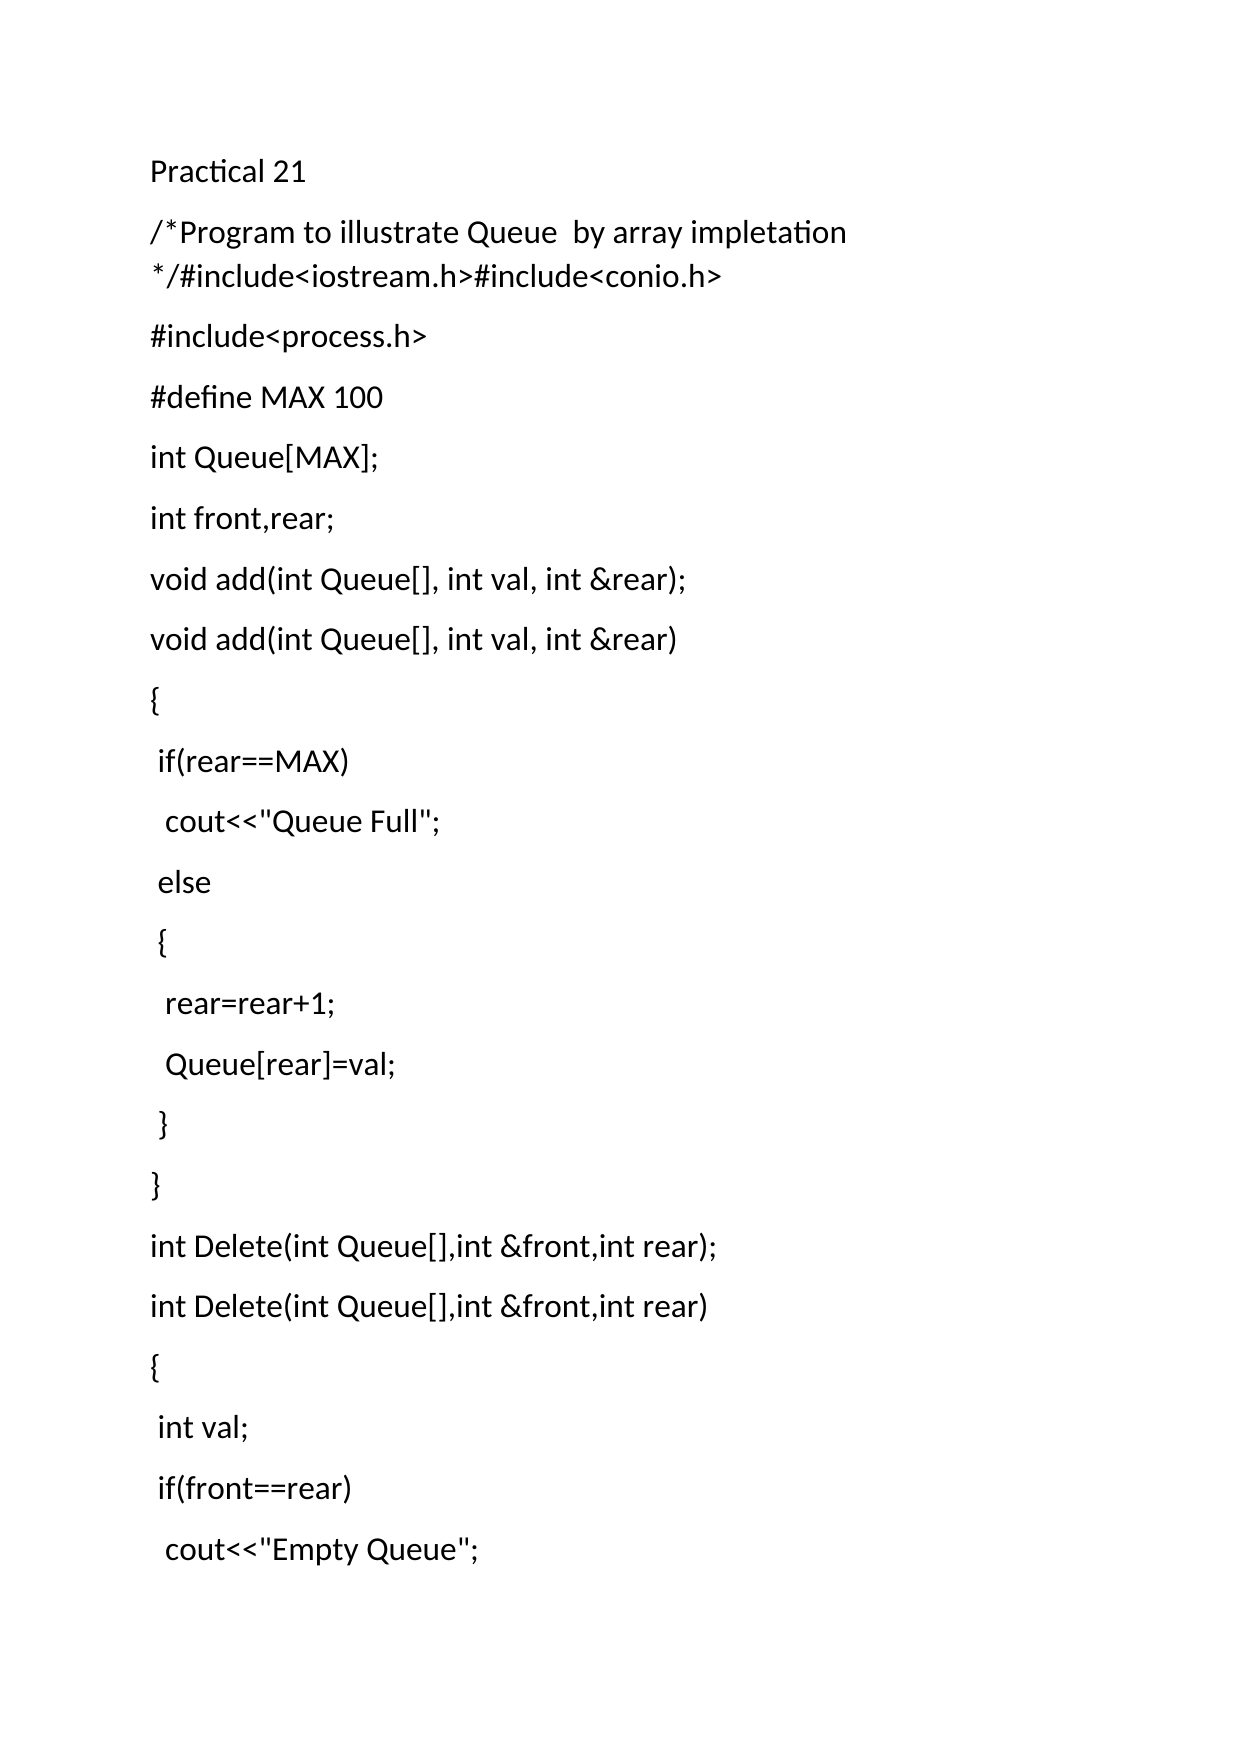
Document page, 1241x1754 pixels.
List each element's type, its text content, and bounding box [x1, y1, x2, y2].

text #include<process.h> [150, 315, 1090, 356]
text Queue[rear]=val; [150, 1043, 1090, 1083]
text int front,rear; [150, 497, 1090, 538]
text int Delete(int Queue[],int &front,int rear); [150, 1224, 1090, 1265]
text /*Program to illustrate Queue by array impletation */#include<iostream.h>#include<conio.h> [150, 211, 1090, 295]
text { [150, 921, 1090, 962]
text if(rear==MAX) [150, 739, 1090, 780]
text cout<<"Empty Queue"; [150, 1528, 1090, 1568]
text { [150, 679, 1090, 720]
text cout<<"Queue Full"; [150, 800, 1090, 841]
text void add(int Queue[], int val, int &rear) [150, 618, 1090, 659]
text if(front==rear) [150, 1467, 1090, 1508]
text #define MAX 100 [150, 376, 1090, 417]
text Practical 21 [150, 150, 1090, 191]
text int Queue[MAX]; [150, 436, 1090, 477]
text int Delete(int Queue[],int &front,int rear) [150, 1285, 1090, 1326]
text } [150, 1103, 1090, 1144]
text } [150, 1164, 1090, 1205]
text int val; [150, 1406, 1090, 1447]
text rear=rear+1; [150, 982, 1090, 1023]
text { [150, 1346, 1090, 1387]
text void add(int Queue[], int val, int &rear); [150, 558, 1090, 598]
text else [150, 861, 1090, 902]
